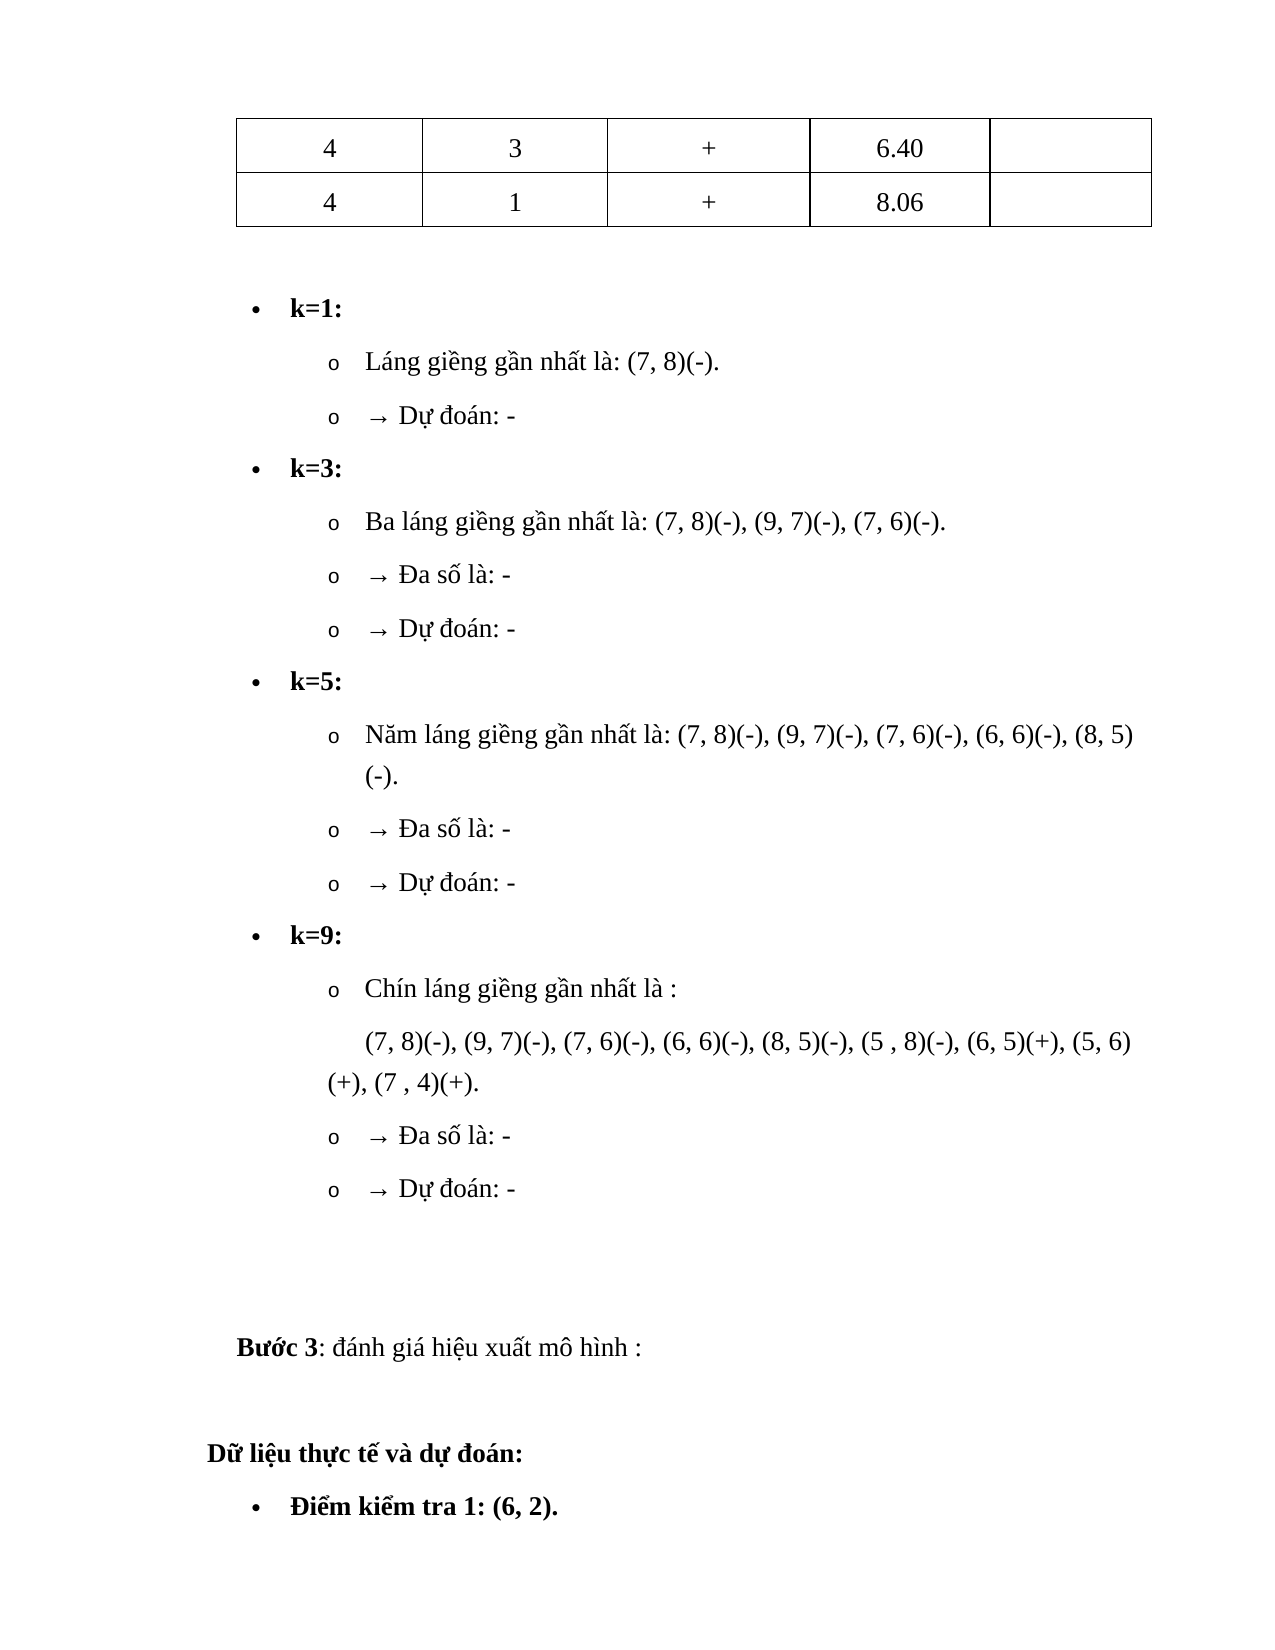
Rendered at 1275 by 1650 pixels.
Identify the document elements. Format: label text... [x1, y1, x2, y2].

table_cell [991, 173, 1151, 226]
table_cell + [608, 119, 809, 172]
table_cell 3 [423, 119, 607, 172]
table_cell [991, 119, 1151, 172]
table_cell 4 [237, 119, 422, 172]
list Điểm kiểm tra 1: (6, 2). [252, 1490, 1143, 1521]
list → Đa số là: - [327, 1119, 1143, 1150]
list → Dự đoán: - [327, 612, 1143, 644]
list → Dự đoán: - [327, 1172, 1143, 1204]
text Bước 3: đánh giá hiệu xuất mô hình : [236, 1331, 1157, 1363]
list → Dự đoán: - [327, 866, 1143, 897]
list k=1: [252, 292, 1143, 324]
list → Dự đoán: - [327, 399, 1143, 430]
text (7, 8)(-), (9, 7)(-), (7, 6)(-), (6, 6)(-), (8, 5)(-), (5 , 8)(-), (6, 5)(+), (5, 6)(+), (7 , 4)(+). [298, 1025, 1157, 1097]
table_cell 6.40 [811, 119, 989, 172]
list k=3: [252, 452, 1143, 483]
text Dữ liệu thực tế và dự đoán: [177, 1437, 1157, 1468]
table_cell 8.06 [811, 173, 989, 226]
list Ba láng giềng gần nhất là: (7, 8)(-), (9, 7)(-), (7, 6)(-). [327, 505, 1143, 537]
list k=9: [252, 919, 1143, 950]
list Láng giềng gần nhất là: (7, 8)(-). [327, 345, 1143, 377]
table_cell 4 [237, 173, 422, 226]
list Chín láng giềng gần nhất là : [327, 972, 1143, 1003]
list Năm láng giềng gần nhất là: (7, 8)(-), (9, 7)(-), (7, 6)(-), (6, 6)(-), (8, 5)(-). [327, 718, 1143, 790]
list → Đa số là: - [327, 812, 1143, 844]
list → Đa số là: - [327, 559, 1143, 590]
table_cell 1 [423, 173, 607, 226]
table_cell + [608, 173, 809, 226]
list k=5: [252, 666, 1143, 697]
